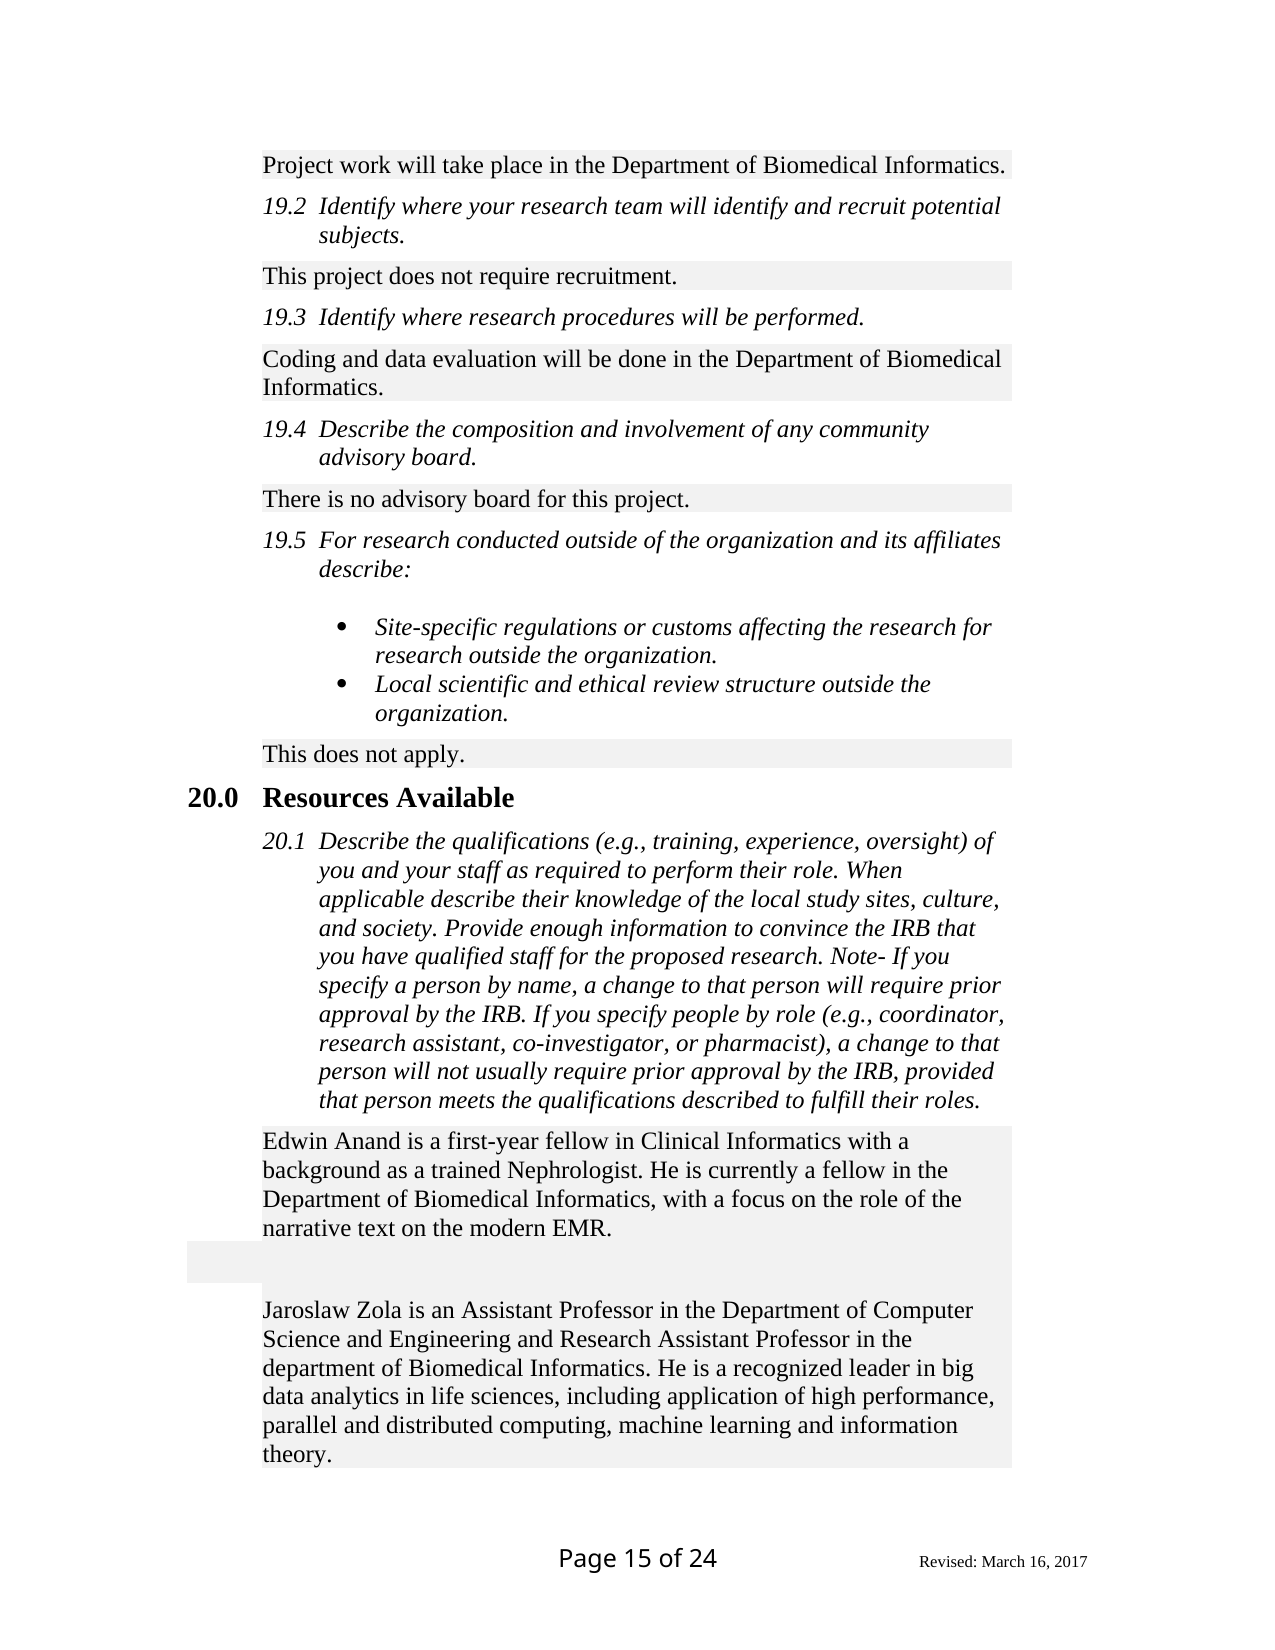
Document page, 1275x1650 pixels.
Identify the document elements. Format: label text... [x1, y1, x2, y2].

text There will not be any results per se to be shared with those whose records are reviewed. [262, 306, 1012, 364]
list Describe the composition and involvement of any community advisory board. [262, 756, 1012, 813]
list Describe the sites or locations where your research team will conduct the research. [262, 422, 1012, 480]
list Describe whether or not results (study results or individual subject results, such as results of investigational diagnostic tests, genetic tests, or incidental findings) will be shared with subjects or others (e.g., the subject’s primary care physicians) and if so, describe how it will be shared. [262, 150, 1012, 294]
text There is no advisory board for this project. [262, 826, 1012, 855]
subtitle Setting [187, 376, 1087, 410]
list For research conducted outside of the organization and its affiliates describe: [262, 867, 1012, 925]
text This project does not require recruitment. [262, 603, 1012, 632]
subtitle Resources Available [187, 1152, 1087, 1185]
text Coding and data evaluation will be done in the Department of Biomedical Informatics. [262, 686, 1012, 743]
list Identify where research procedures will be performed. [262, 645, 1012, 673]
text Project work will take place in the Department of Biomedical Informatics. [262, 492, 1012, 521]
list Describe the qualifications (e.g., training, experience, oversight) of you and your staff as required to perform their role. When applicable describe their knowledge of the local study sites, culture, and society. Provide enough information to convince the IRB that you have qualified staff for the proposed research. Note- If you specify a person by name, a change to that person will require prior approval by the IRB. If you specify people by role (e.g., coordinator, research assistant, co-investigator, or pharmacist), a change to that person will not usually require prior approval by the IRB, provided that person meets the qualifications described to fulfill their roles. [262, 1198, 1012, 1485]
list Local scientific and ethical review structure outside the organization. [337, 1041, 1012, 1098]
list Identify where your research team will identify and recruit potential subjects. [262, 533, 1012, 591]
list Site-specific regulations or customs affecting the research for research outside the organization. [337, 954, 1012, 1011]
text This does not apply. [262, 1111, 1012, 1139]
